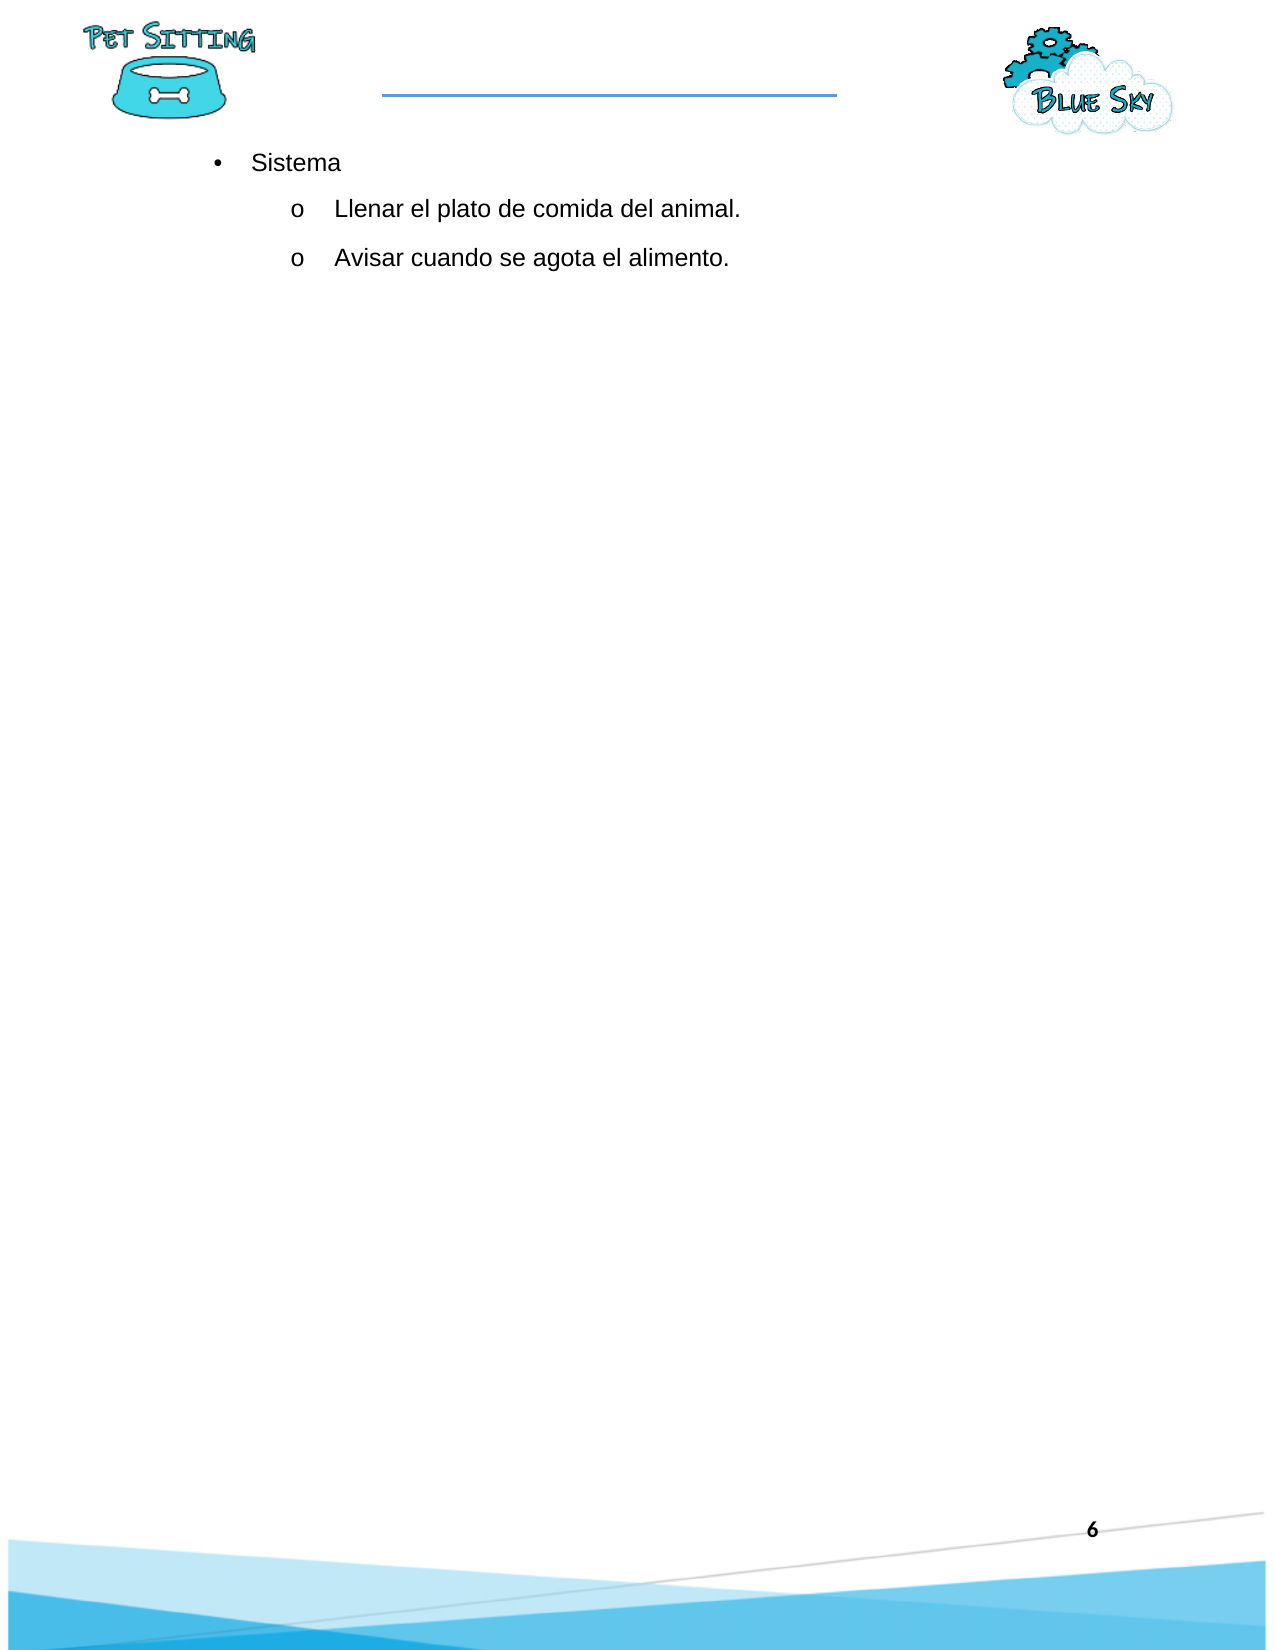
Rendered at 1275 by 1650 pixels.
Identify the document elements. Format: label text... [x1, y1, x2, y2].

picture [76, 9, 265, 126]
list Avisar cuando se agota el alimento. [290, 243, 810, 273]
list Llenar el plato de comida del animal. [290, 193, 810, 224]
list Sistema [213, 148, 810, 177]
picture [997, 27, 1178, 139]
picture [0, 1502, 1271, 1650]
